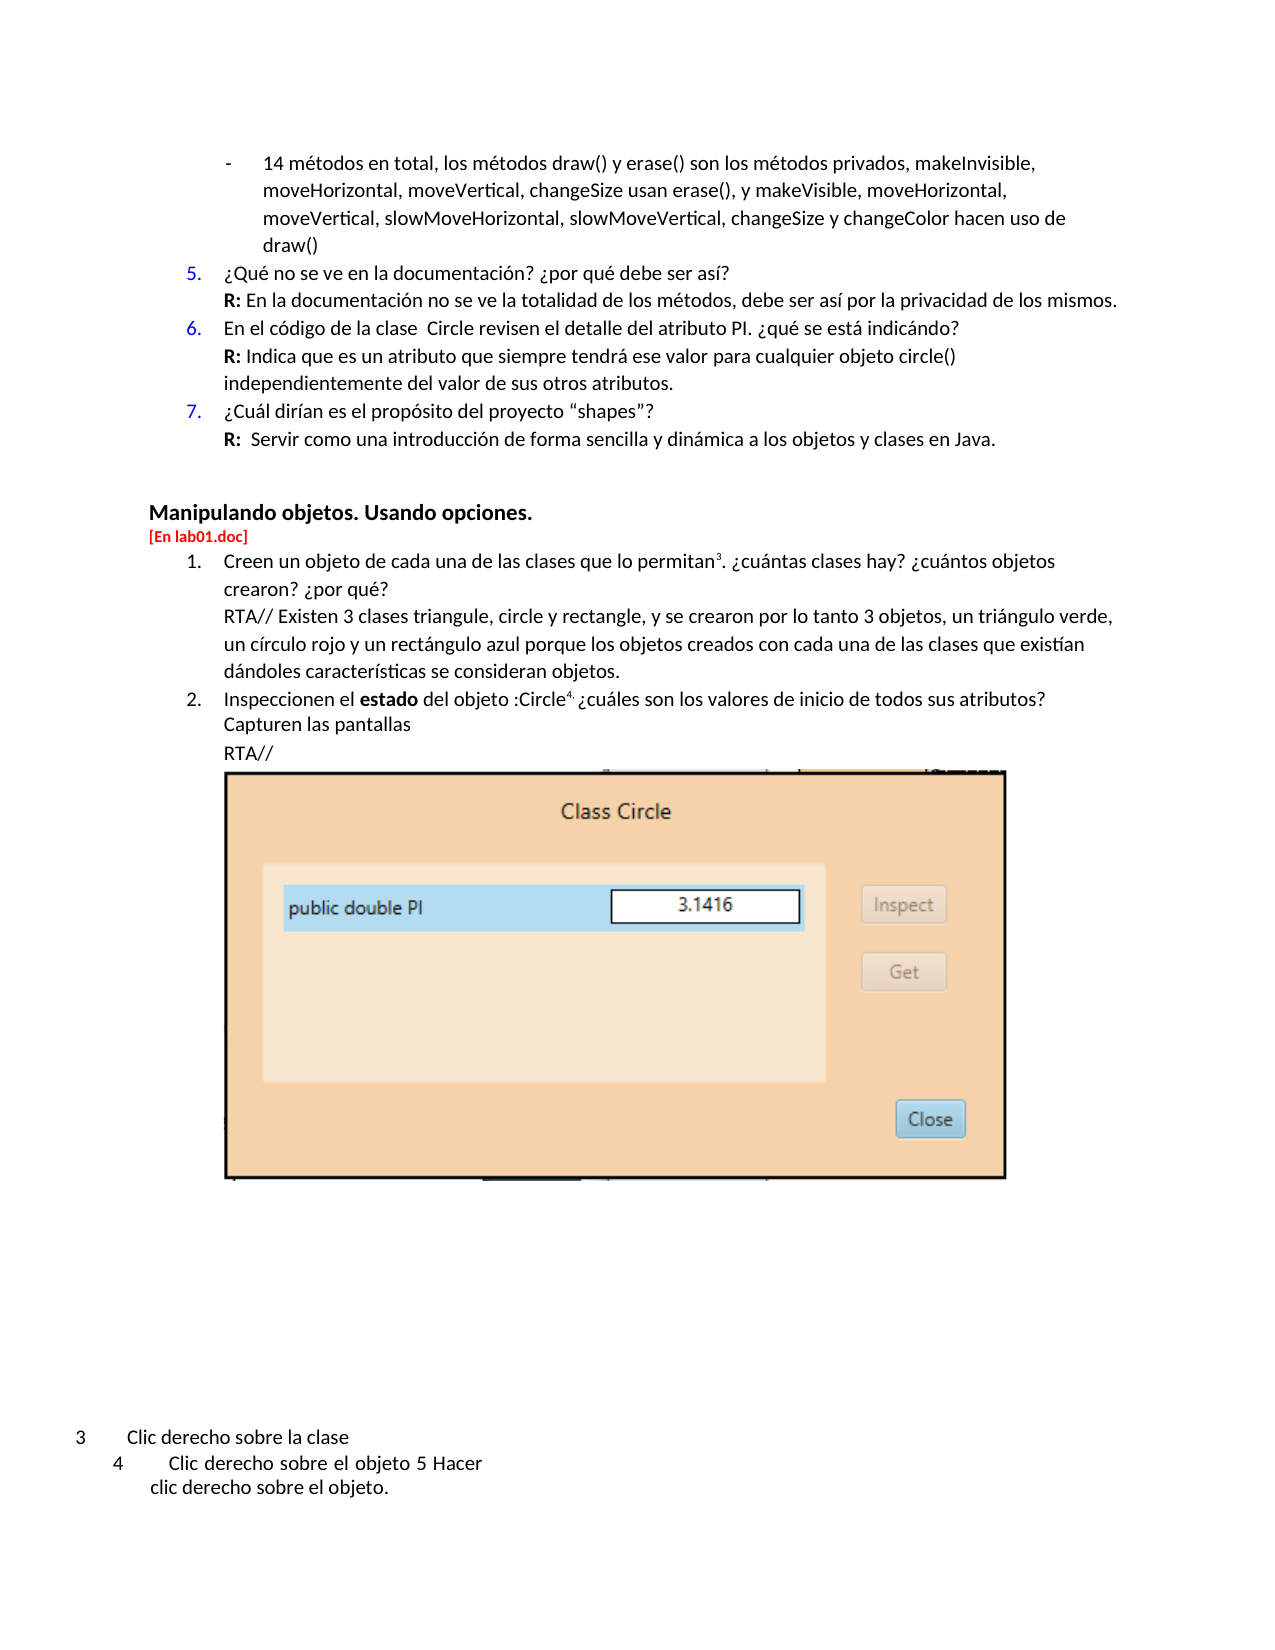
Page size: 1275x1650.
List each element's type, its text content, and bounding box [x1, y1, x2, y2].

list ¿Qué no se ve en la documentación? ¿por qué debe ser así? [186, 260, 1124, 285]
subtitle [En lab01.doc] [149, 527, 1124, 547]
text R: Indica que es un atributo que siempre tendrá ese valor para cualquier objeto circle() independientemente del valor de sus otros atributos. [224, 343, 1124, 396]
list Inspeccionen el estado del objeto :Circle, ¿cuáles son los valores de inicio de todos sus atributos? Capturen las pantallas [186, 686, 1124, 737]
list 14 métodos en total, los métodos draw() y erase() son los métodos privados, makeInvisible, moveHorizontal, moveVertical, changeSize usan erase(), y makeVisible, moveHorizontal, moveVertical, slowMoveHorizontal, slowMoveVertical, changeSize y changeColor hacen uso de draw() [225, 150, 1124, 258]
text RTA// Existen 3 clases triangule, circle y rectangle, y se crearon por lo tanto 3 objetos, un triángulo verde, un círculo rojo y un rectángulo azul porque los objetos creados con cada una de las clases que existían dándoles características se consideran objetos. [224, 604, 1124, 684]
list En el código de la clase Circle revisen el detalle del atributo PI. ¿qué se está indicándo? [186, 315, 1124, 341]
text R: En la documentación no se ve la totalidad de los métodos, debe ser así por la privacidad de los mismos. [224, 287, 1124, 313]
text Manipulando objetos. Usando opciones. [149, 498, 1124, 527]
picture [223, 769, 1007, 1181]
text R: Servir como una introducción de forma sencilla y dinámica a los objetos y clases en Java. [224, 426, 1124, 452]
list Creen un objeto de cada una de las clases que lo permitan. ¿cuántas clases hay? ¿cuántos objetos crearon? ¿por qué? [186, 548, 1124, 601]
text RTA// [224, 740, 1124, 766]
list ¿Cuál dirían es el propósito del proyecto “shapes”? [186, 398, 1124, 424]
